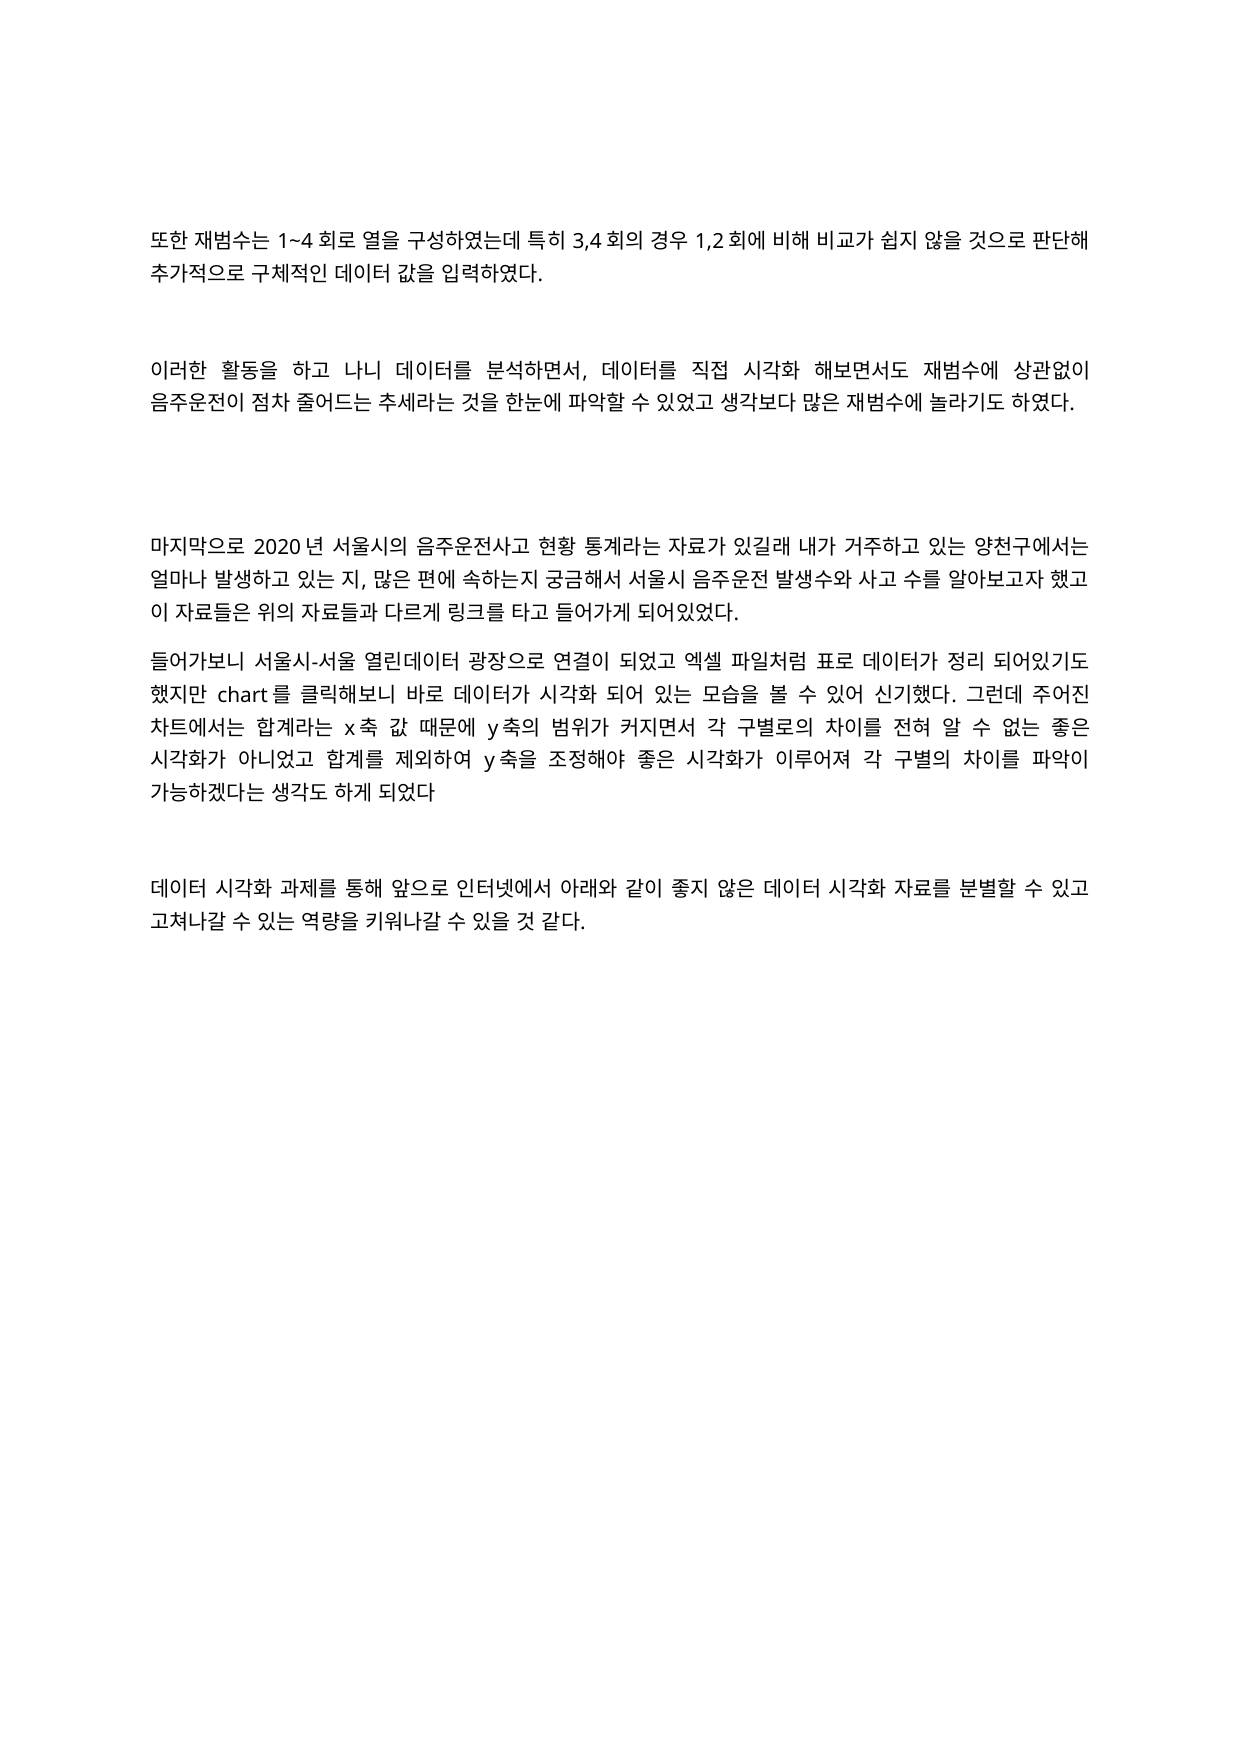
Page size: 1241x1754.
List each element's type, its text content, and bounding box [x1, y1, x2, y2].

text 또한 재범수는 1~4 회로 열을 구성하였는데 특히 3,4회의 경우 1,2회에 비해 비교가 쉽지 않을 것으로 판단해 추가적으로 구체적인 데이터 값을 입력하였다. [150, 224, 1090, 287]
text 이러한 활동을 하고 나니 데이터를 분석하면서, 데이터를 직접 시각화 해보면서도 재범수에 상관없이 음주운전이 점차 줄어드는 추세라는 것을 한눈에 파악할 수 있었고 생각보다 많은 재범수에 놀라기도 하였다. [150, 354, 1090, 417]
text 데이터 시각화 과제를 통해 앞으로 인터넷에서 아래와 같이 좋지 않은 데이터 시각화 자료를 분별할 수 있고 고쳐나갈 수 있는 역량을 키워나갈 수 있을 것 같다. [150, 873, 1090, 936]
text 마지막으로 2020년 서울시의 음주운전사고 현황 통계라는 자료가 있길래 내가 거주하고 있는 양천구에서는 얼마나 발생하고 있는 지, 많은 편에 속하는지 궁금해서 서울시 음주운전 발생수와 사고 수를 알아보고자 했고 이 자료들은 위의 자료들과 다르게 링크를 타고 들어가게 되어있었다. [150, 531, 1090, 626]
text 들어가보니 서울시-서울 열린데이터 광장으로 연결이 되었고 엑셀 파일처럼 표로 데이터가 정리 되어있기도 했지만 chart를 클릭해보니 바로 데이터가 시각화 되어 있는 모습을 볼 수 있어 신기했다. 그런데 주어진 차트에서는 합계라는 x축 값 때문에 y축의 범위가 커지면서 각 구별로의 차이를 전혀 알 수 없는 좋은 시각화가 아니었고 합계를 제외하여 y축을 조정해야 좋은 시각화가 이루어져 각 구별의 차이를 파악이 가능하겠다는 생각도 하게 되었다 [150, 645, 1090, 806]
